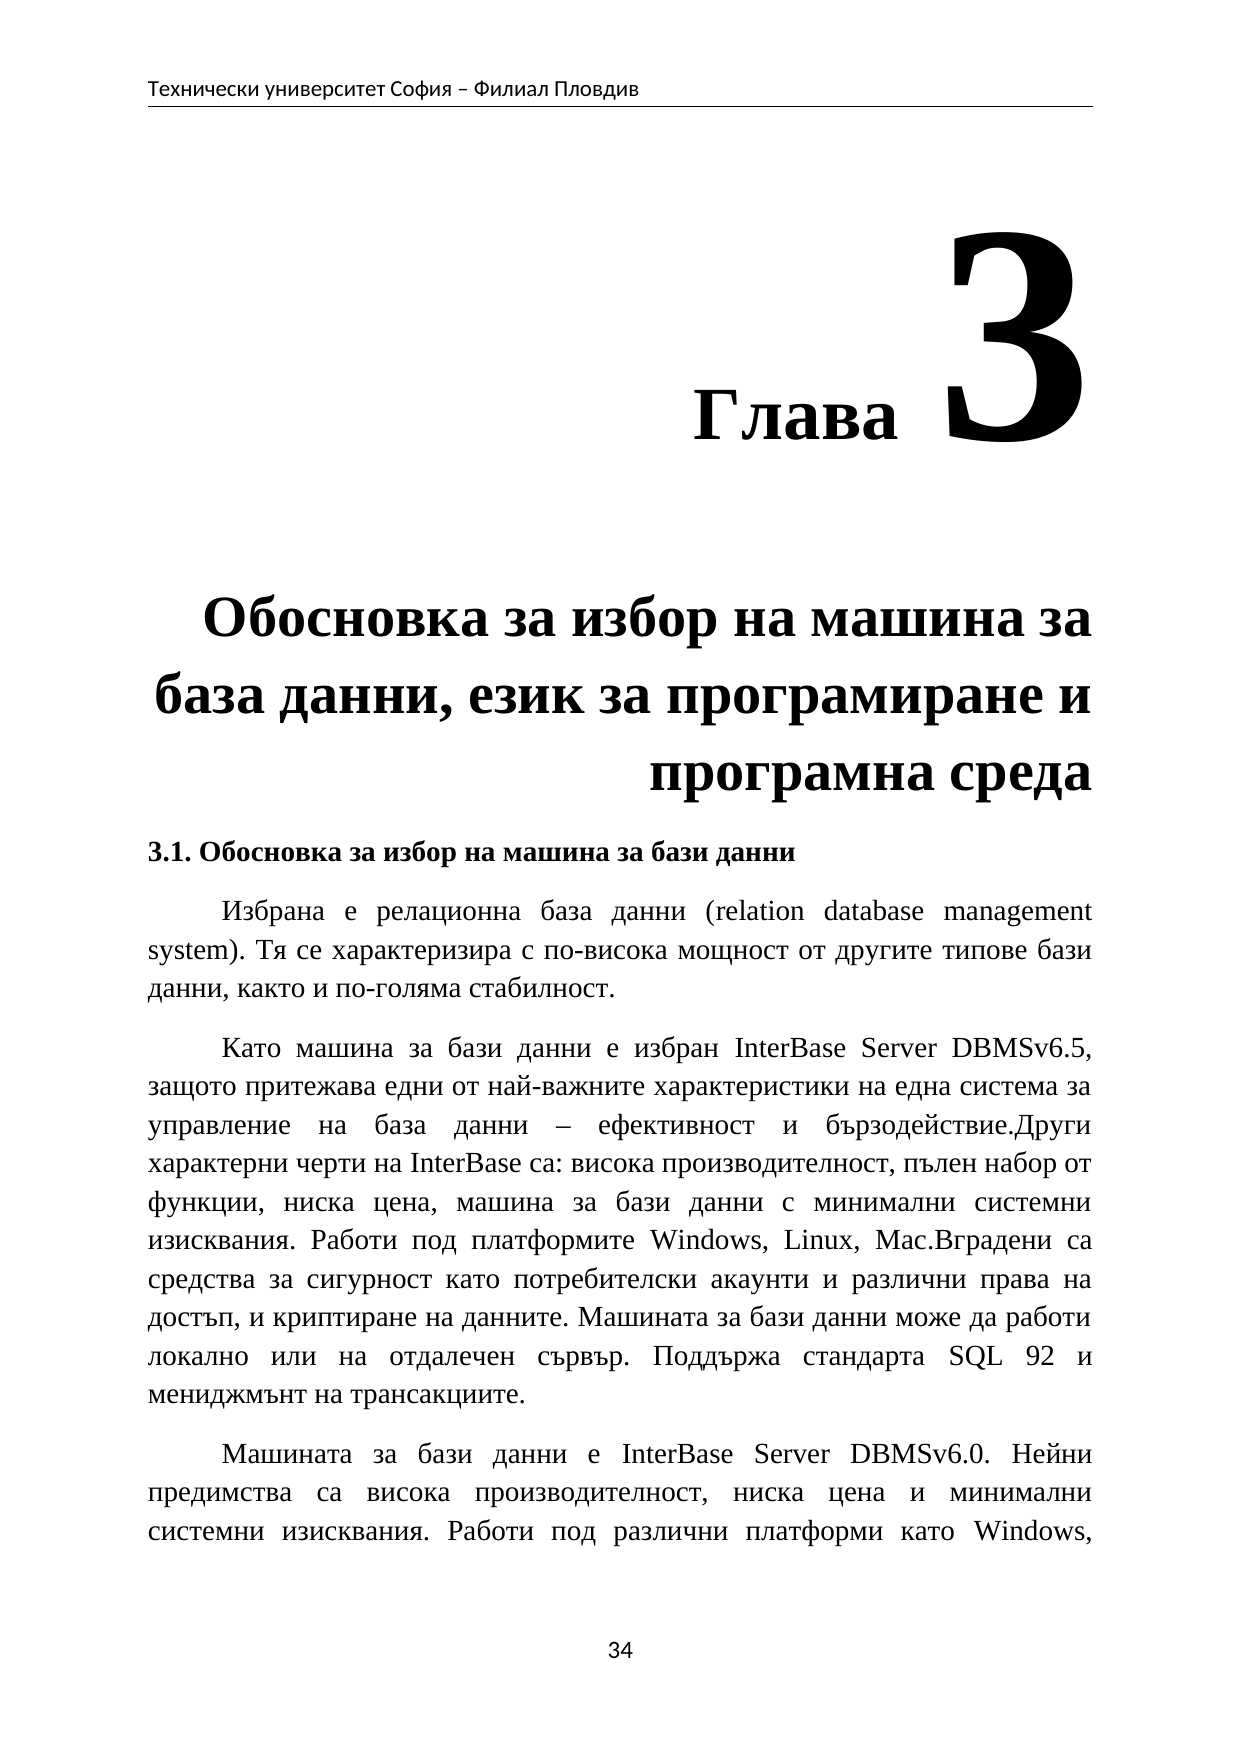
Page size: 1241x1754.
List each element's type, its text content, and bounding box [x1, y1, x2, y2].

text Избрана е релационна база данни (relation database management system). Тя се характеризира с по-висока мощност от другите типове бази данни, както и по-голяма стабилност. [148, 893, 1092, 1004]
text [148, 1436, 1092, 1547]
text 3.1. Обосновка за избор на машина за бази данни [148, 834, 1092, 867]
text Обосновка за избор на машина за база данни, език за програмиране и програмна среда [148, 582, 1092, 803]
text Като машина за бази данни е избран InterBase Server DBMSv6.5, защото притежава едни от най-важните характеристики на една система за управление на база данни – ефективност и бързодействие.Други характерни черти на InterBase са: висока производителност, пълен набор от функции, ниска цена, машина за бази данни с минимални системни изисквания. Работи под платформите Windows, Linux, Mac.Вградени са средства за сигурност като потребителски акаунти и различни права на достъп, и криптиране на данните. Машината за бази данни може да работи локално или на отдалечен сървър. Поддържа стандарта SQL 92 и мениджмънт на трансакциите. [148, 1030, 1092, 1410]
text Глава 3 [148, 148, 1092, 507]
